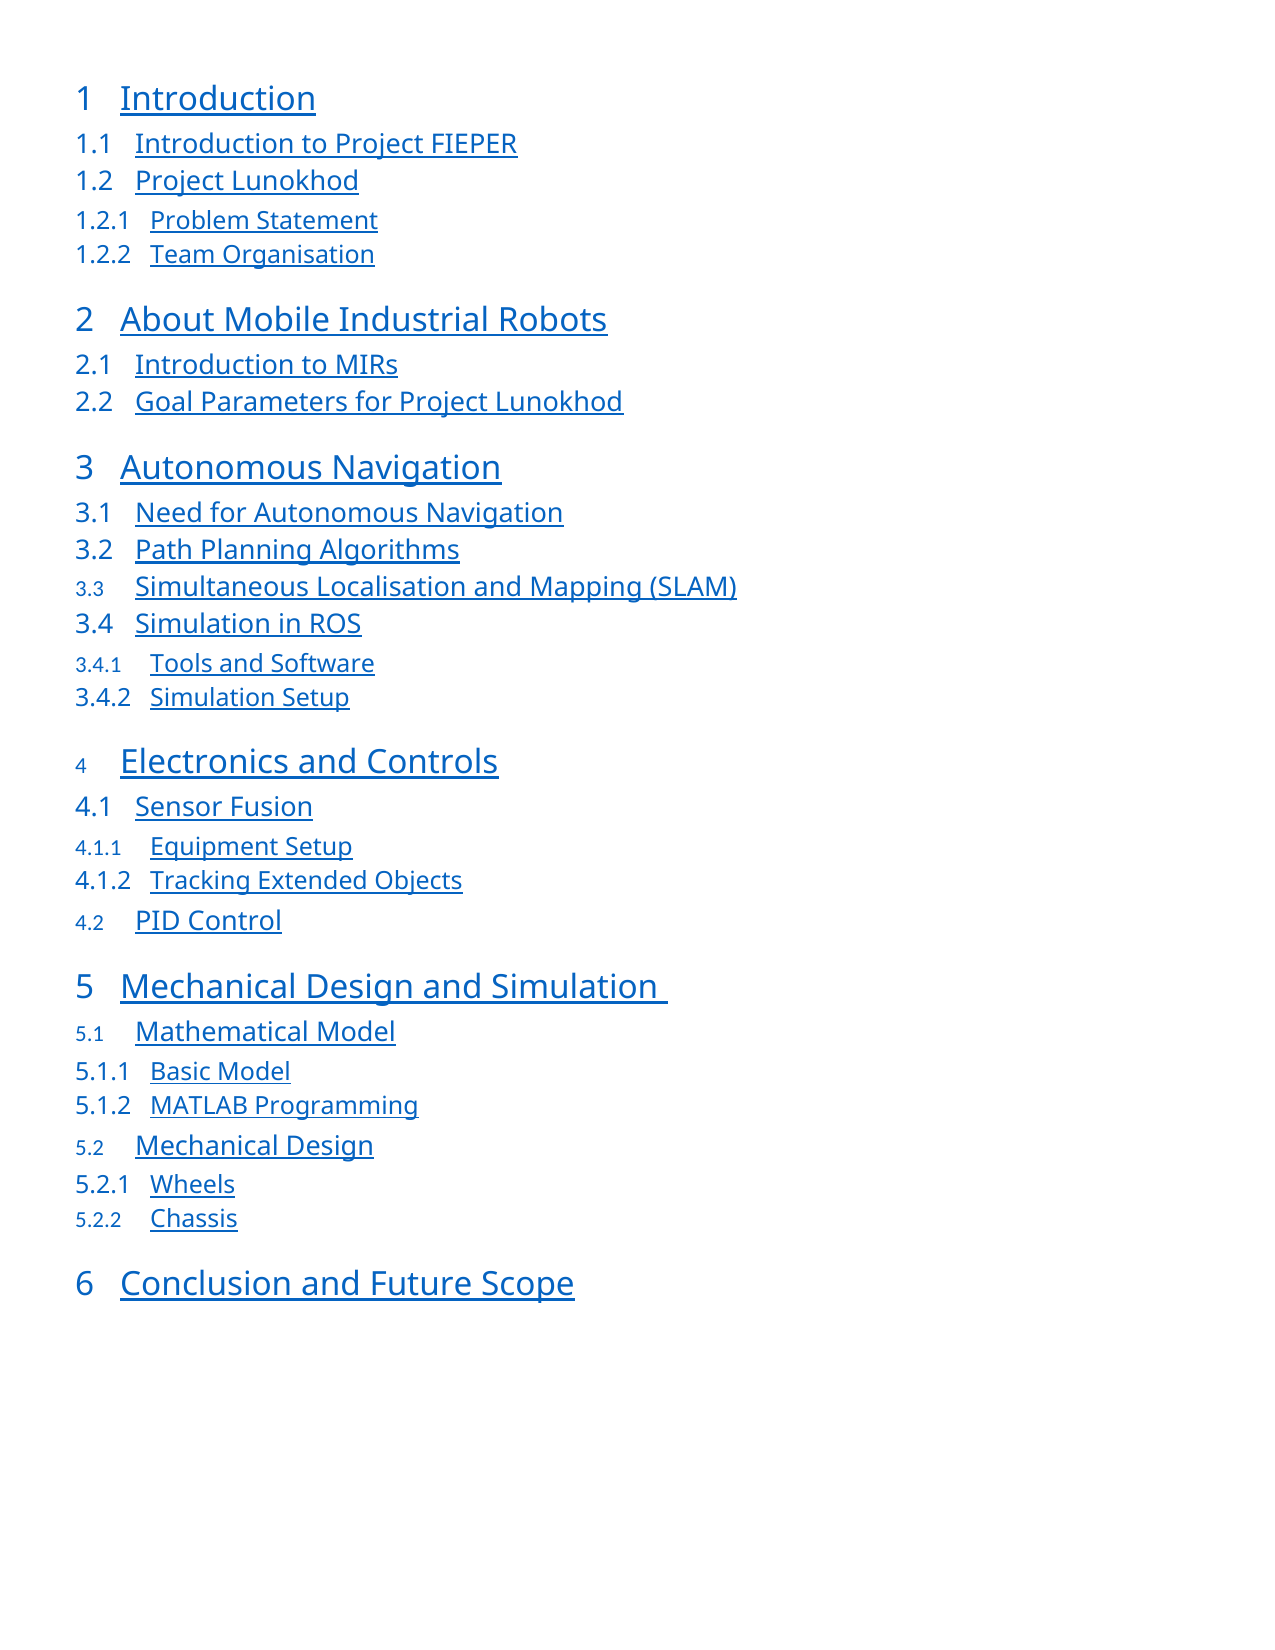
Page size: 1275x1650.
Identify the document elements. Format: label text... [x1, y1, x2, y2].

subtitle Mathematical Model [75, 1013, 1200, 1049]
subtitle Electronics and Controls [75, 738, 1200, 784]
subtitle MATLAB Programming [75, 1088, 1200, 1122]
subtitle Simulation in ROS [75, 604, 1200, 641]
subtitle Problem Statement [75, 202, 1200, 237]
subtitle Simulation Setup [75, 679, 1200, 713]
subtitle Introduction to MIRs [75, 345, 1200, 382]
subtitle Conclusion and Future Scope [75, 1260, 1200, 1306]
subtitle Mechanical Design and Simulation [75, 963, 1200, 1008]
subtitle Equipment Setup [75, 829, 1200, 863]
subtitle Wheels [75, 1167, 1200, 1201]
subtitle Tools and Software [75, 645, 1200, 679]
subtitle PID Control [75, 901, 1200, 938]
subtitle Project Lunokhod [75, 161, 1200, 198]
subtitle Path Planning Algorithms [75, 530, 1200, 567]
subtitle Team Organisation [75, 237, 1200, 271]
subtitle Tracking Extended Objects [75, 863, 1200, 897]
subtitle Introduction [75, 75, 1200, 120]
subtitle Sensor Fusion [75, 788, 1200, 825]
subtitle Simultaneous Localisation and Mapping (SLAM) [75, 567, 1200, 604]
subtitle Chassis [75, 1201, 1200, 1235]
subtitle Autonomous Navigation [75, 444, 1200, 489]
subtitle Introduction to Project FIEPER [75, 124, 1200, 161]
subtitle Need for Autonomous Navigation [75, 493, 1200, 530]
subtitle Basic Model [75, 1054, 1200, 1088]
subtitle Goal Parameters for Project Lunokhod [75, 382, 1200, 419]
subtitle About Mobile Industrial Robots [75, 296, 1200, 341]
subtitle Mechanical Design [75, 1126, 1200, 1163]
